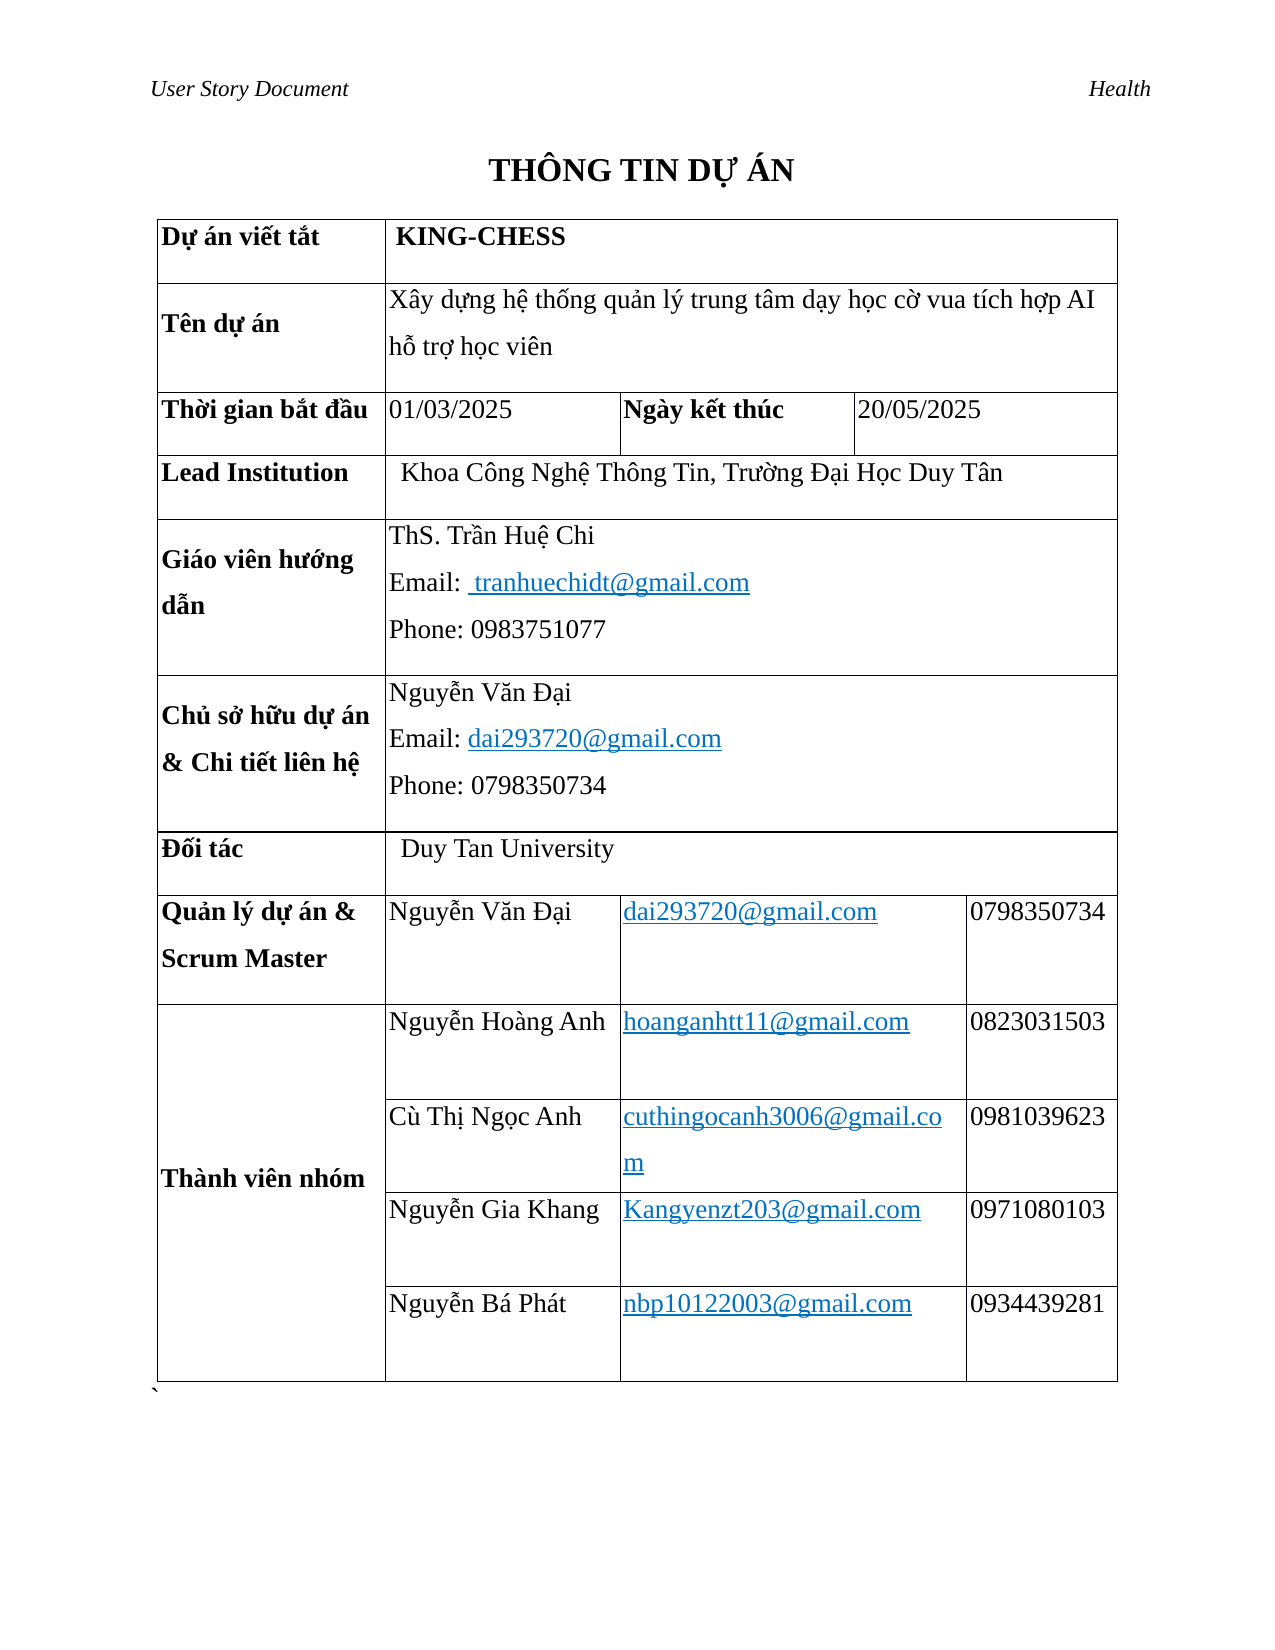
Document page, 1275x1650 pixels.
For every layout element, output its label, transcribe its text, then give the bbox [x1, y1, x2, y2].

table_header THÔNG TIN DỰ ÁN [158, 150, 1117, 219]
table_cell Quản lý dự án & Scrum Master [158, 896, 385, 1004]
table_cell Chủ sở hữu dự án & Chi tiết liên hệ [158, 676, 385, 831]
table_cell Kangyenzt203@gmail.com [621, 1193, 966, 1286]
table_cell Nguyễn Văn Đại [386, 896, 620, 1004]
table_cell Nguyễn Gia Khang [386, 1193, 620, 1286]
table_cell 0981039623 [967, 1100, 1117, 1192]
text ` [150, 1382, 1125, 1415]
table_cell Cù Thị Ngọc Anh [386, 1100, 620, 1192]
table_cell Giáo viên hướng dẫn [158, 520, 385, 675]
table_cell cuthingocanh3006@gmail.com [621, 1100, 966, 1192]
table_cell dai293720@gmail.com [621, 896, 966, 1004]
table_cell Thành viên nhóm [158, 1005, 385, 1381]
table_cell hoanganhtt11@gmail.com [621, 1005, 966, 1099]
table_cell Lead Institution [158, 456, 385, 518]
table_cell Nguyễn Bá Phát [386, 1287, 620, 1381]
table_cell Dự án viết tắt [158, 220, 385, 282]
table_cell Ngày kết thúc [621, 393, 854, 455]
table_cell 0798350734 [967, 896, 1117, 1004]
table_cell Xây dựng hệ thống quản lý trung tâm dạy học cờ vua tích hợp AI hỗ trợ học viên [386, 284, 1117, 392]
table_cell Đối tác [158, 833, 385, 894]
table_cell Duy Tan University [386, 833, 1117, 894]
table_cell 0823031503 [967, 1005, 1117, 1099]
table_cell Khoa Công Nghệ Thông Tin, Trường Đại Học Duy Tân [386, 456, 1117, 518]
table_cell 0934439281 [967, 1287, 1117, 1381]
table_cell 01/03/2025 [386, 393, 620, 455]
table_cell ThS. Trần Huệ Chi Email: tranhuechidt@gmail.com Phone: 0983751077 [386, 520, 1117, 675]
table_cell 0971080103 [967, 1193, 1117, 1286]
table_cell 20/05/2025 [855, 393, 1117, 455]
table_cell Nguyễn Văn Đại Email: dai293720@gmail.com Phone: 0798350734 [386, 676, 1117, 831]
table_cell nbp10122003@gmail.com [621, 1287, 966, 1381]
table_cell Thời gian bắt đầu [158, 393, 385, 455]
table_cell Tên dự án [158, 284, 385, 392]
table_cell Nguyễn Hoàng Anh [386, 1005, 620, 1099]
table_cell KING-CHESS [386, 220, 1117, 282]
